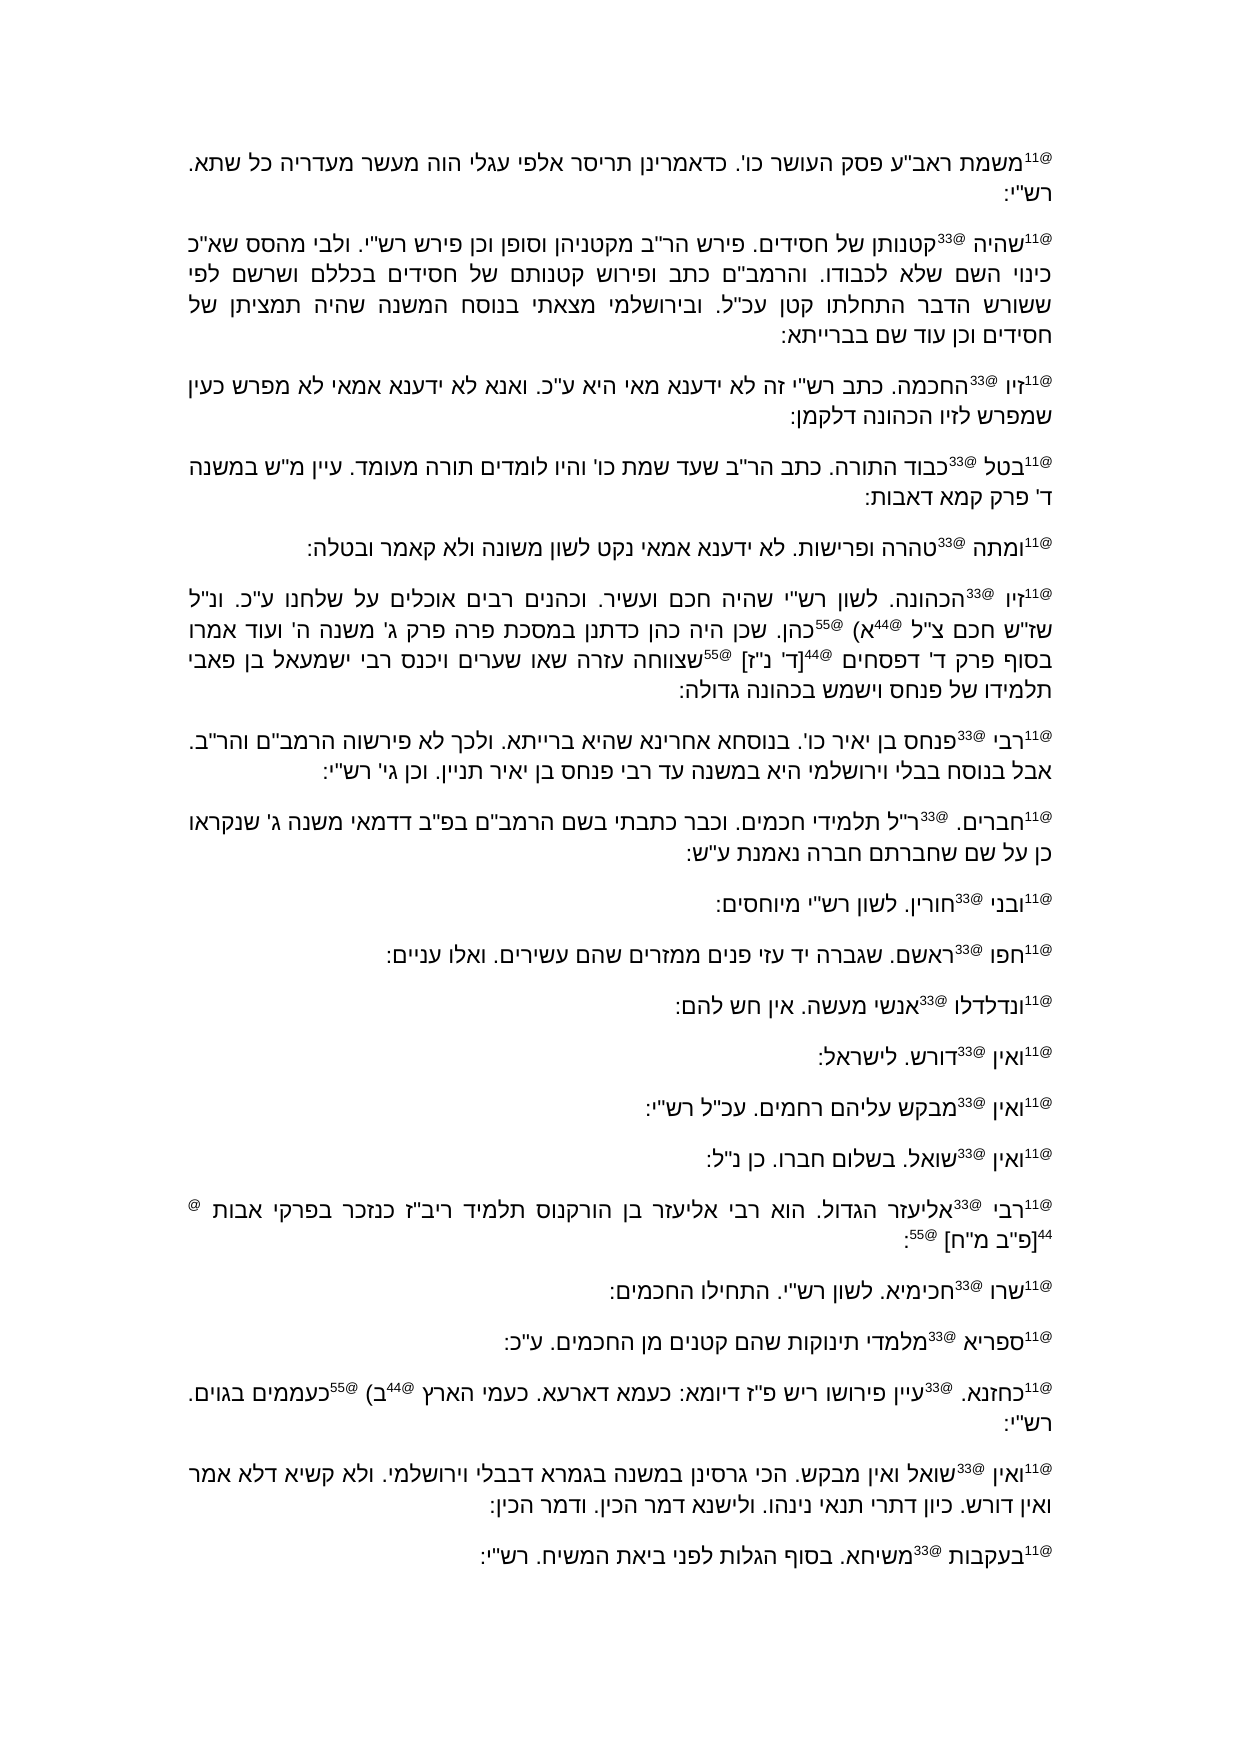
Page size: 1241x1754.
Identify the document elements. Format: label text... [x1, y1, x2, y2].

text @11ומתה @33טהרה ופרישות. לא ידענא אמאי נקט לשון משונה ולא קאמר ובטלה: [187, 535, 1053, 562]
text @11משמת ראב"ע פסק העושר כו'. כדאמרינן תריסר אלפי עגלי הוה מעשר מעדריה כל שתא. רש"י: [187, 150, 1053, 207]
text @11זיו @33הכהונה. לשון רש"י שהיה חכם ועשיר. וכהנים רבים אוכלים על שלחנו ע"כ. ונ"ל שז"ש חכם צ"ל @44א) @55כהן. שכן היה כהן כדתנן במסכת פרה פרק ג' משנה ה' ועוד אמרו בסוף פרק ד' דפסחים @44[ד' נ"ז] @55שצווחה עזרה שאו שערים ויכנס רבי ישמעאל בן פאבי תלמידו של פנחס וישמש בכהונה גדולה: [187, 586, 1053, 703]
text @11ואין @33דורש. לישראל: [187, 1044, 1053, 1070]
text @11ובני @33חורין. לשון רש"י מיוחסים: [187, 891, 1053, 917]
text @11ואין @33שואל ואין מבקש. הכי גרסינן במשנה בגמרא דבבלי וירושלמי. ולא קשיא דלא אמר ואין דורש. כיון דתרי תנאי נינהו. ולישנא דמר הכין. ודמר הכין: [187, 1461, 1053, 1518]
text @11ספריא @33מלמדי תינוקות שהם קטנים מן החכמים. ע"כ: [187, 1329, 1053, 1356]
text @11בעקבות @33משיחא. בסוף הגלות לפני ביאת המשיח. רש"י: [187, 1543, 1053, 1569]
text @11זיו @33החכמה. כתב רש"י זה לא ידענא מאי היא ע"כ. ואנא לא ידענא אמאי לא מפרש כעין שמפרש לזיו הכהונה דלקמן: [187, 373, 1053, 429]
text @11רבי @33אליעזר הגדול. הוא רבי אליעזר בן הורקנוס תלמיד ריב"ז כנזכר בפרקי אבות @44[פ"ב מ"ח] @55: [187, 1197, 1053, 1253]
text @11ונדלדלו @33אנשי מעשה. אין חש להם: [187, 993, 1053, 1019]
text @11ואין @33שואל. בשלום חברו. כן נ"ל: [187, 1146, 1053, 1172]
text @11בטל @33כבוד התורה. כתב הר"ב שעד שמת כו' והיו לומדים תורה מעומד. עיין מ"ש במשנה ד' פרק קמא דאבות: [187, 454, 1053, 511]
text @11חפו @33ראשם. שגברה יד עזי פנים ממזרים שהם עשירים. ואלו עניים: [187, 942, 1053, 968]
text @11שרו @33חכימיא. לשון רש"י. התחילו החכמים: [187, 1278, 1053, 1304]
text @11רבי @33פנחס בן יאיר כו'. בנוסחא אחרינא שהיא ברייתא. ולכך לא פירשוה הרמב"ם והר"ב. אבל בנוסח בבלי וירושלמי היא במשנה עד רבי פנחס בן יאיר תניין. וכן גי' רש"י: [187, 728, 1053, 785]
text @11כחזנא. @33עיין פירושו ריש פ"ז דיומא: כעמא דארעא. כעמי הארץ @44ב) @55כעממים בגוים. רש"י: [187, 1380, 1053, 1437]
text @11חברים. @33ר"ל תלמידי חכמים. וכבר כתבתי בשם הרמב"ם בפ"ב דדמאי משנה ג' שנקראו כן על שם שחברתם חברה נאמנת ע"ש: [187, 809, 1053, 866]
text @11שהיה @33קטנותן של חסידים. פירש הר"ב מקטניהן וסופן וכן פירש רש"י. ולבי מהסס שא"כ כינוי השם שלא לכבודו. והרמב"ם כתב ופירוש קטנותם של חסידים בכללם ושרשם לפי ששורש הדבר התחלתו קטן עכ"ל. ובירושלמי מצאתי בנוסח המשנה שהיה תמציתן של חסידים וכן עוד שם בברייתא: [187, 231, 1053, 348]
text @11ואין @33מבקש עליהם רחמים. עכ"ל רש"י: [187, 1095, 1053, 1121]
